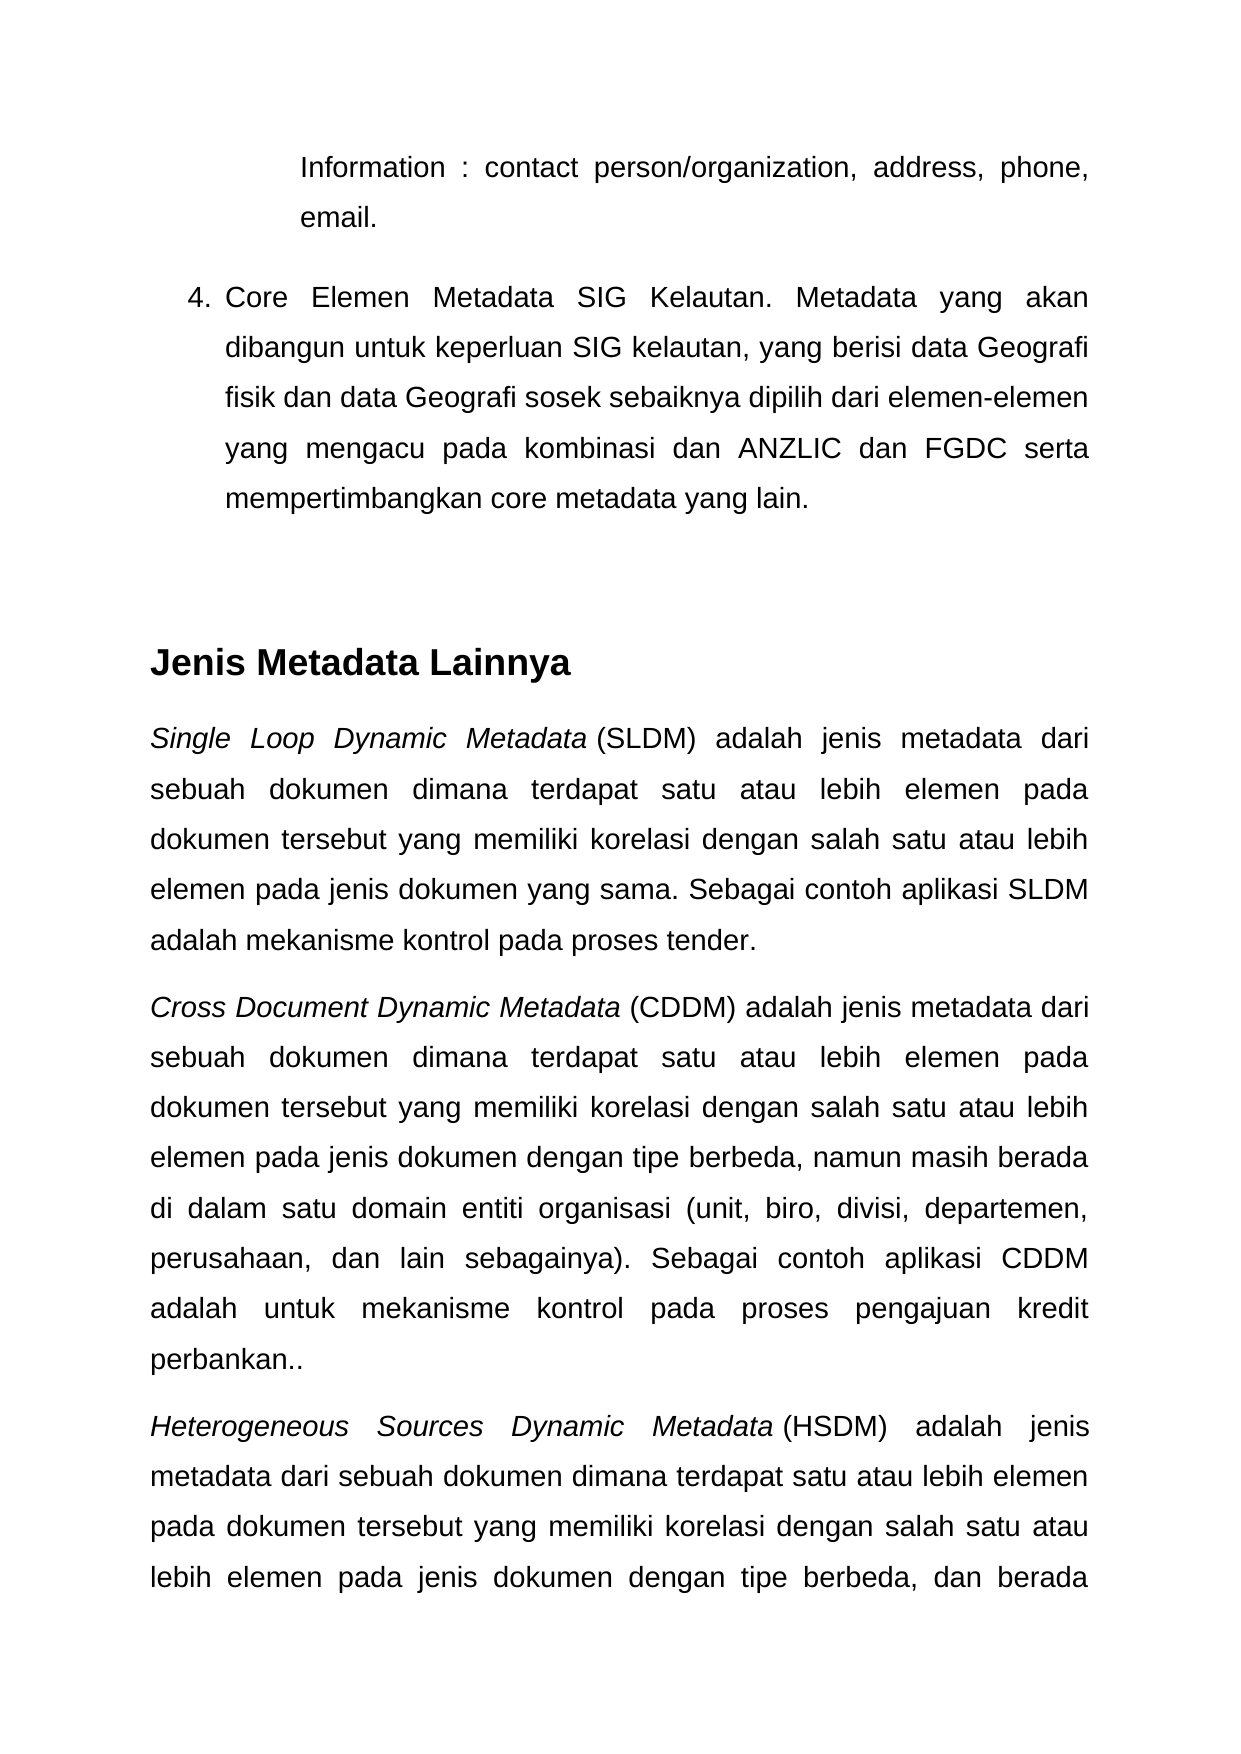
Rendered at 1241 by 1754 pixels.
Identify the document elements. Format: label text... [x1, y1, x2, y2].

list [262, 150, 1090, 234]
text Single Loop Dynamic Metadata (SLDM) adalah jenis metadata dari sebuah dokumen dimana terdapat satu atau lebih elemen pada dokumen tersebut yang memiliki korelasi dengan salah satu atau lebih elemen pada jenis dokumen yang sama. Sebagai contoh aplikasi SLDM adalah mekanisme kontrol pada proses tender. [150, 721, 1090, 956]
list Core Elemen Metadata SIG Kelautan. Metadata yang akan dibangun untuk keperluan SIG kelautan, yang berisi data Geografi fisik dan data Geografi sosek sebaiknya dipilih dari elemen-elemen yang mengacu pada kombinasi dan ANZLIC dan FGDC serta mempertimbangkan core metadata yang lain. [187, 280, 1090, 514]
text Cross Document Dynamic Metadata (CDDM) adalah jenis metadata dari sebuah dokumen dimana terdapat satu atau lebih elemen pada dokumen tersebut yang memiliki korelasi dengan salah satu atau lebih elemen pada jenis dokumen dengan tipe berbeda, namun masih berada di dalam satu domain entiti organisasi (unit, biro, divisi, departemen, perusahaan, dan lain sebagainya). Sebagai contoh aplikasi CDDM adalah untuk mekanisme kontrol pada proses pengajuan kredit perbankan.. [150, 989, 1090, 1375]
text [150, 1409, 1090, 1593]
text Jenis Metadata Lainnya [150, 640, 1090, 683]
